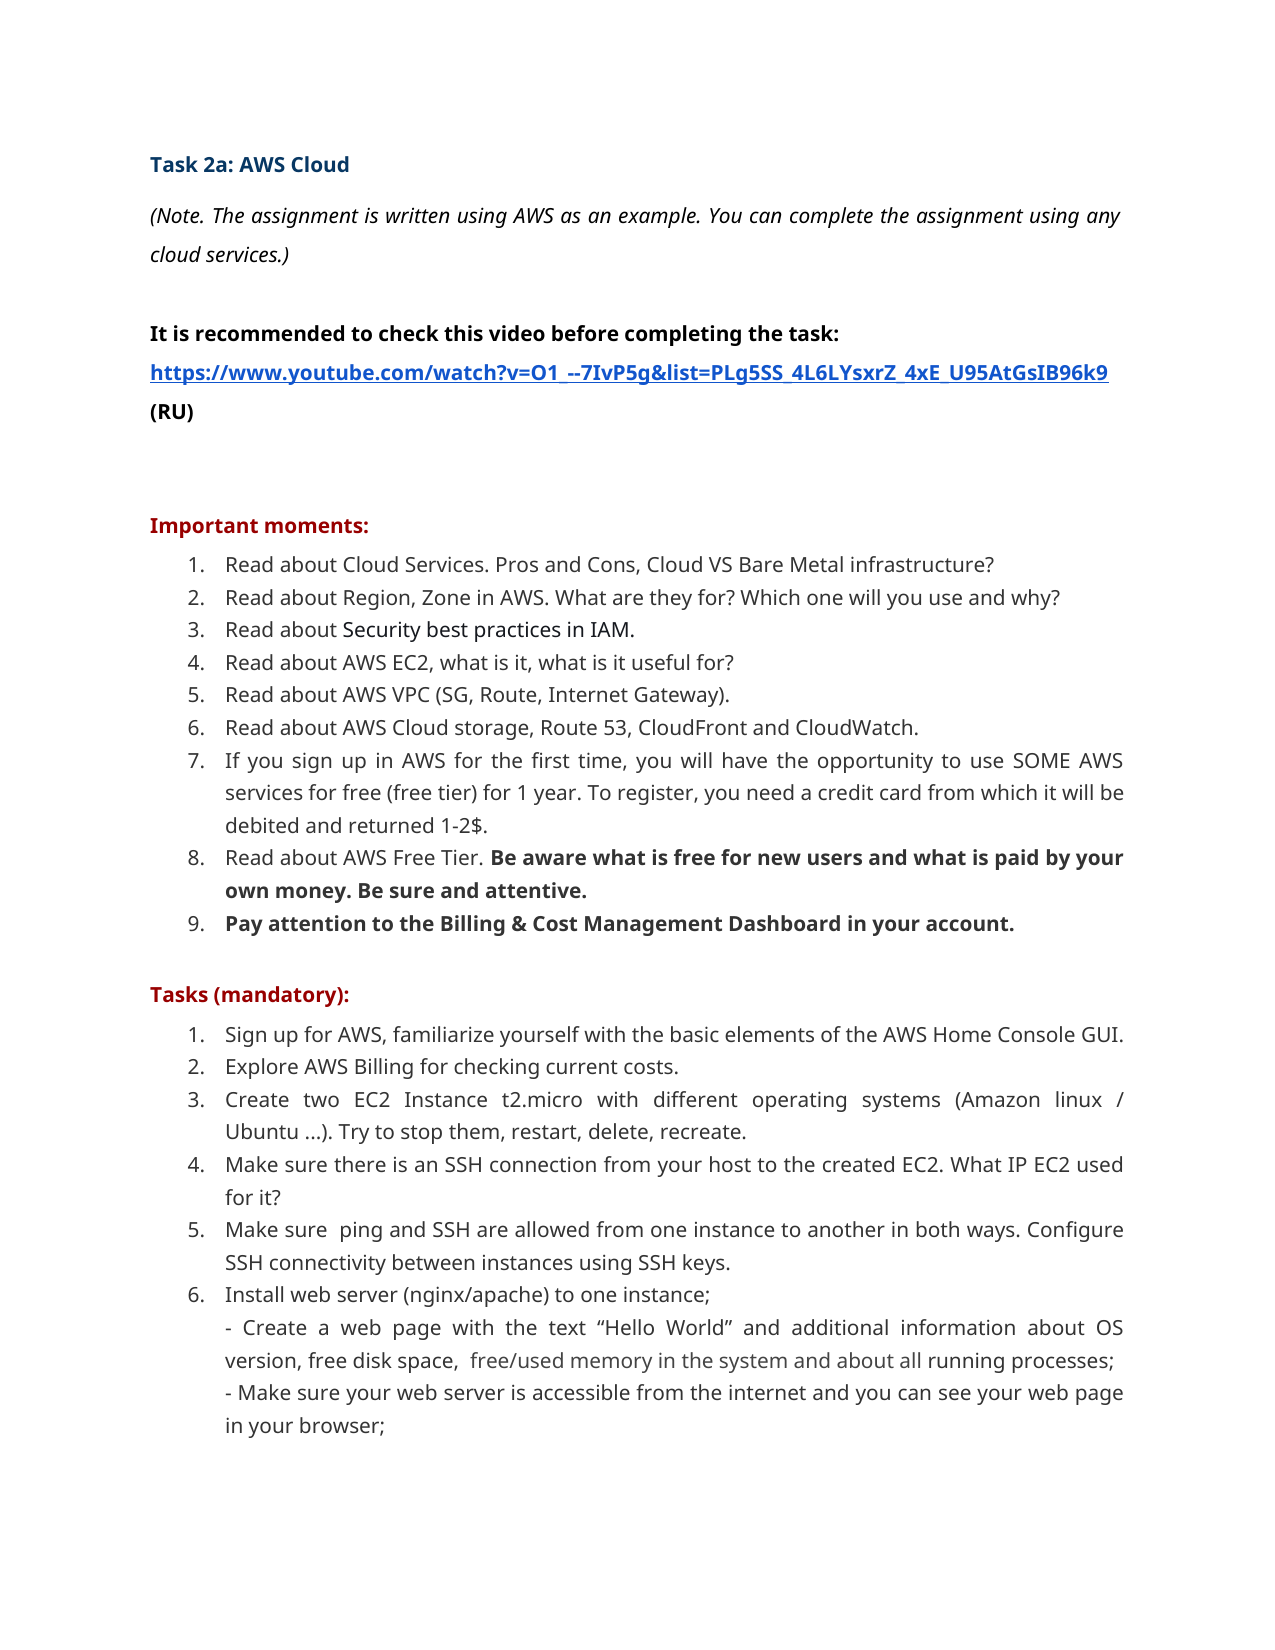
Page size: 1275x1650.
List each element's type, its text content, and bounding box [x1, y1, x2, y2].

text (Note. The assignment is written using AWS as an example. You can complete the assignment using any cloud services.) [150, 201, 1125, 269]
list Create two EC2 Instance t2.micro with different operating systems (Amazon linux / Ubuntu ...). Try to stop them, restart, delete, recreate. [187, 1085, 1125, 1146]
list Read about Cloud Services. Pros and Cons, Cloud VS Bare Metal infrastructure? [187, 550, 1125, 578]
list Make sure ping and SSH are allowed from one instance to another in both ways. Configure SSH connectivity between instances using SSH keys. [187, 1215, 1125, 1276]
list Sign up for AWS, familiarize yourself with the basic elements of the AWS Home Console GUI. [187, 1020, 1125, 1048]
list Install web server (nginx/apache) to one instance; [187, 1281, 1125, 1309]
text It is recommended to check this video before completing the task: [150, 319, 1125, 347]
list Explore AWS Billing for checking current costs. [187, 1052, 1125, 1081]
text Important moments: [150, 511, 1125, 539]
list Make sure there is an SSH connection from your host to the created EC2. What IP EC2 used for it? [187, 1150, 1125, 1211]
text https://www.youtube.com/watch?v=O1_--7IvP5g&list=PLg5SS_4L6LYsxrZ_4xE_U95AtGsIB96k9 (RU) [150, 358, 1125, 462]
text Task 2a: AWS Cloud [150, 150, 1125, 178]
list Read about AWS Cloud storage, Route 53, CloudFront and CloudWatch. [187, 713, 1125, 742]
list Read about AWS EC2, what is it, what is it useful for? [187, 648, 1125, 676]
list Read about AWS VPC (SG, Route, Internet Gateway). [187, 681, 1125, 709]
text Tasks (mandatory): [150, 981, 1125, 1009]
list Pay attention to the Billing & Cost Management Dashboard in your account. [187, 909, 1125, 937]
list Read about AWS Free Tier. Be aware what is free for new users and what is paid by your own money. Be sure and attentive. [187, 843, 1125, 904]
list Read about Security best practices in IAM. [187, 615, 1125, 644]
text - Make sure your web server is accessible from the internet and you can see your web page in your browser; [225, 1378, 1125, 1439]
text - Create a web page with the text “Hello World” and additional information about OS version, free disk space, free/used memory in the system and about all running processes; [225, 1313, 1125, 1374]
list Read about Region, Zone in AWS. What are they for? Which one will you use and why? [187, 583, 1125, 611]
list If you sign up in AWS for the first time, you will have the opportunity to use SOME AWS services for free (free tier) for 1 year. To register, you need a credit card from which it will be debited and returned 1-2$. [187, 746, 1125, 839]
